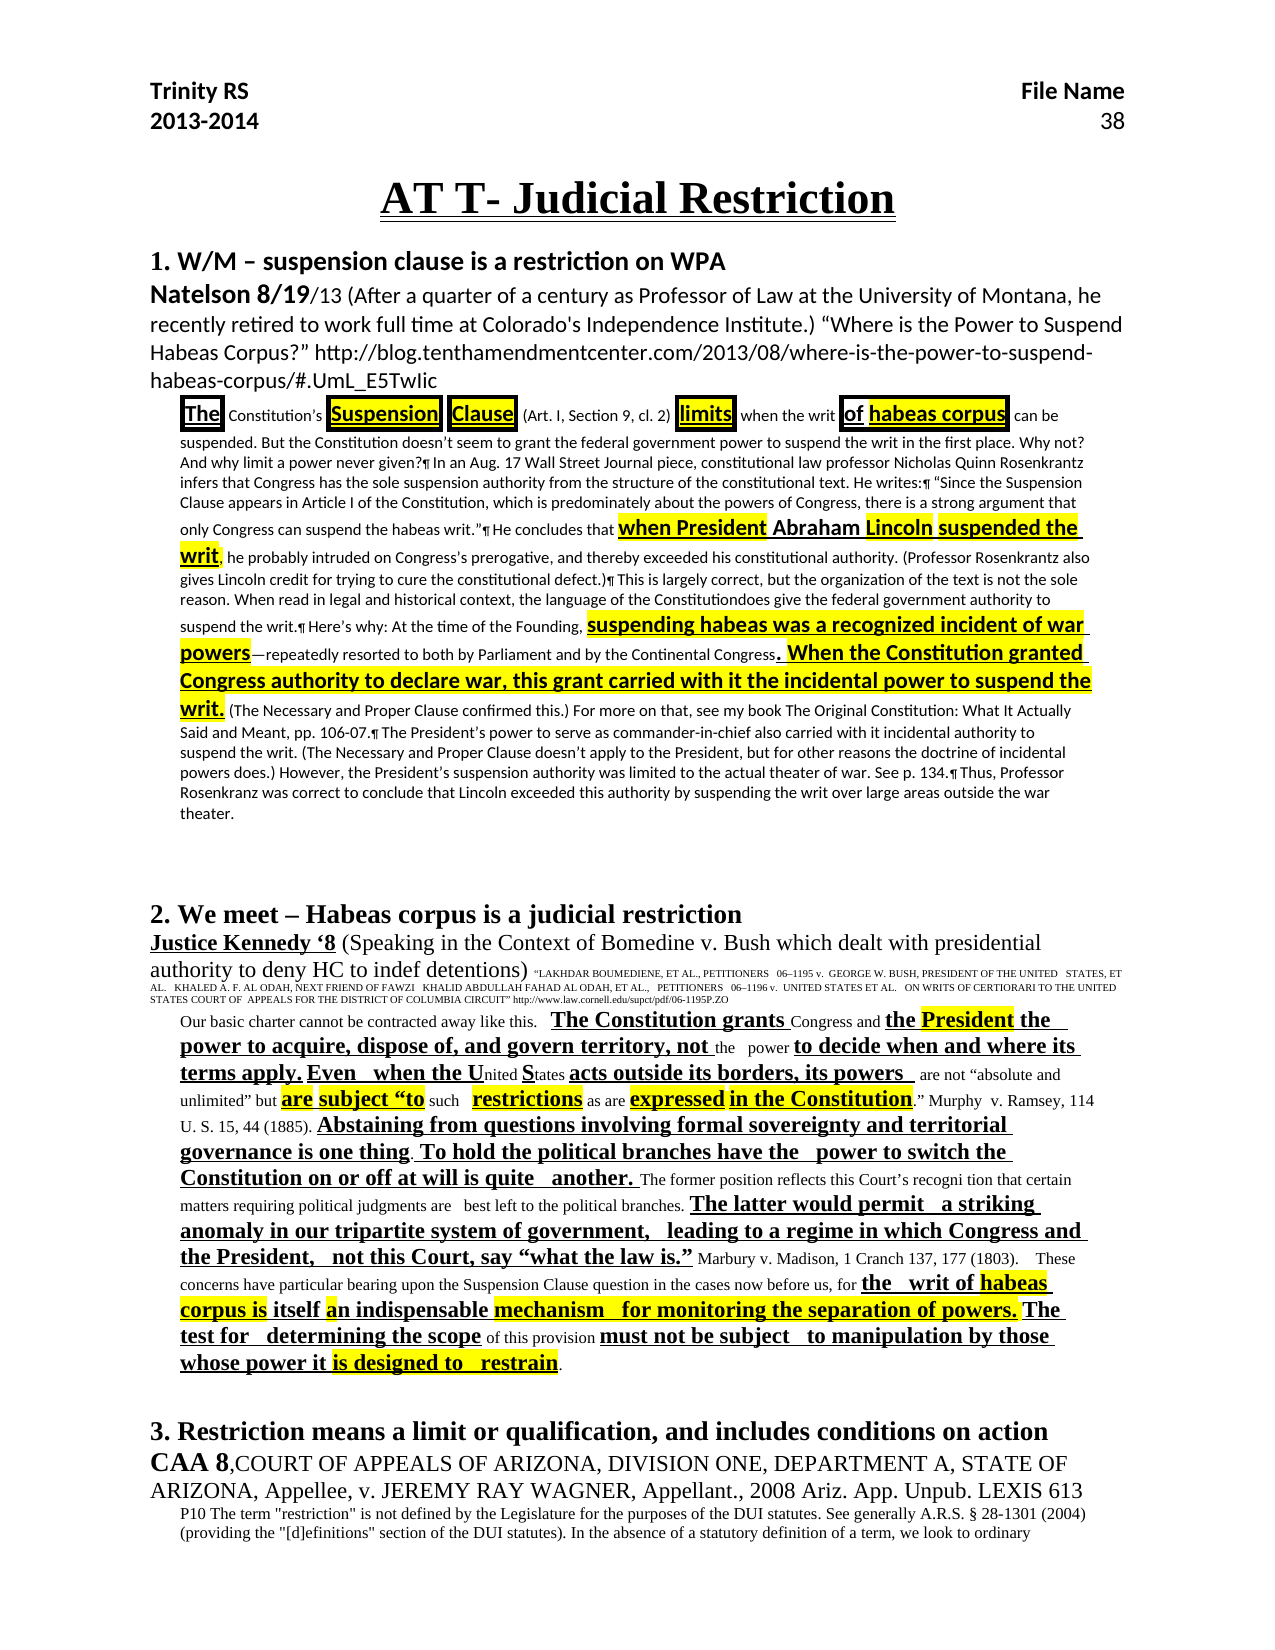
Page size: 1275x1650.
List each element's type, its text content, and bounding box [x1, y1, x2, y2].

text Justice Kennedy ‘8 (Speaking in the Context of Bomedine v. Bush which dealt with presidential authority to deny HC to indef detentions) “LAKHDAR BOUMEDIENE, ET AL., PETITIONERS 06–1195 v. GEORGE W. BUSH, PRESIDENT OF THE UNITED STATES, ET AL. KHALED A. F. AL ODAH, NEXT FRIEND OF FAWZI KHALID ABDULLAH FAHAD AL ODAH, ET AL., PETITIONERS 06–1196 v. UNITED STATES ET AL. ON WRITS OF CERTIORARI TO THE UNITED STATES COURT OF APPEALS FOR THE DISTRICT OF COLUMBIA CIRCUIT” http://www.law.cornell.edu/supct/pdf/06-1195P.ZO [150, 929, 1125, 1006]
text The Constitution’s Suspension Clause (Art. I, Section 9, cl. 2) limits when the writ of habeas corpus can be suspended. But the Constitution doesn’t seem to grant the federal government power to suspend the writ in the first place. Why not? And why limit a power never given?¶ In an Aug. 17 Wall Street Journal piece, constitutional law professor Nicholas Quinn Rosenkrantz infers that Congress has the sole suspension authority from the structure of the constitutional text. He writes:¶ “Since the Suspension Clause appears in Article I of the Constitution, which is predominately about the powers of Congress, there is a strong argument that only Congress can suspend the habeas writ.”¶ He concludes that when President Abraham Lincoln suspended the writ, he probably intruded on Congress’s prerogative, and thereby exceeded his constitutional authority. (Professor Rosenkrantz also gives Lincoln credit for trying to cure the constitutional defect.)¶ This is largely correct, but the organization of the text is not the sole reason. When read in legal and historical context, the language of the Constitutiondoes give the federal government authority to suspend the writ.¶ Here’s why: At the time of the Founding, suspending habeas was a recognized incident of war powers—repeatedly resorted to both by Parliament and by the Continental Congress. When the Constitution granted Congress authority to declare war, this grant carried with it the incidental power to suspend the writ. (The Necessary and Proper Clause confirmed this.) For more on that, see my book The Original Constitution: What It Actually Said and Meant, pp. 106-07.¶ The President’s power to serve as commander-in-chief also carried with it incidental authority to suspend the writ. (The Necessary and Proper Clause doesn’t apply to the President, but for other reasons the doctrine of incidental powers does.) However, the President’s suspension authority was limited to the actual theater of war. See p. 134.¶ Thus, Professor Rosenkranz was correct to conclude that Lincoln exceeded this authority by suspending the writ over large areas outside the war theater. [180, 394, 1095, 823]
text Natelson 8/19/13 (After a quarter of a century as Professor of Law at the University of Montana, he recently retired to work full time at Colorado's Independence Institute.) “Where is the Power to Suspend Habeas Corpus?” http://blog.tenthamendmentcenter.com/2013/08/where-is-the-power-to-suspend-habeas-corpus/#.UmL_E5TwIic [150, 277, 1125, 394]
subtitle 2. We meet – Habeas corpus is a judicial restriction [150, 898, 1125, 929]
text Our basic charter cannot be contracted away like this. The Constitution grants Congress and the President the power to acquire, dispose of, and govern territory, not the power to decide when and where its terms apply. Even when the United States acts outside its borders, its powers are not “absolute and unlimited” but are subject “to such restrictions as are expressed in the Constitution.” Murphy v. Ramsey, 114 U. S. 15, 44 (1885). Abstaining from questions involving formal sovereignty and territorial governance is one thing. To hold the political branches have the power to switch the Constitution on or off at will is quite another. The former position reflects this Court’s recogni tion that certain matters requiring political judgments are best left to the political branches. The latter would permit a striking anomaly in our tripartite system of government, leading to a regime in which Congress and the President, not this Court, say “what the law is.” Marbury v. Madison, 1 Cranch 137, 177 (1803). These concerns have particular bearing upon the Suspension Clause question in the cases now before us, for the writ of habeas corpus is itself an indispensable mechanism for monitoring the separation of powers. The test for determining the scope of this provision must not be subject to manipulation by those whose power it is designed to restrain. [180, 1006, 1095, 1375]
subtitle AT T- Judicial Restriction [150, 171, 1125, 223]
subtitle 1. W/M – suspension clause is a restriction on WPA [150, 244, 1125, 277]
subtitle 3. Restriction means a limit or qualification, and includes conditions on action [150, 1415, 1125, 1446]
text CAA 8,COURT OF APPEALS OF ARIZONA, DIVISION ONE, DEPARTMENT A, STATE OF ARIZONA, Appellee, v. JEREMY RAY WAGNER, Appellant., 2008 Ariz. App. Unpub. LEXIS 613 [150, 1446, 1125, 1503]
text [180, 1503, 1095, 1542]
